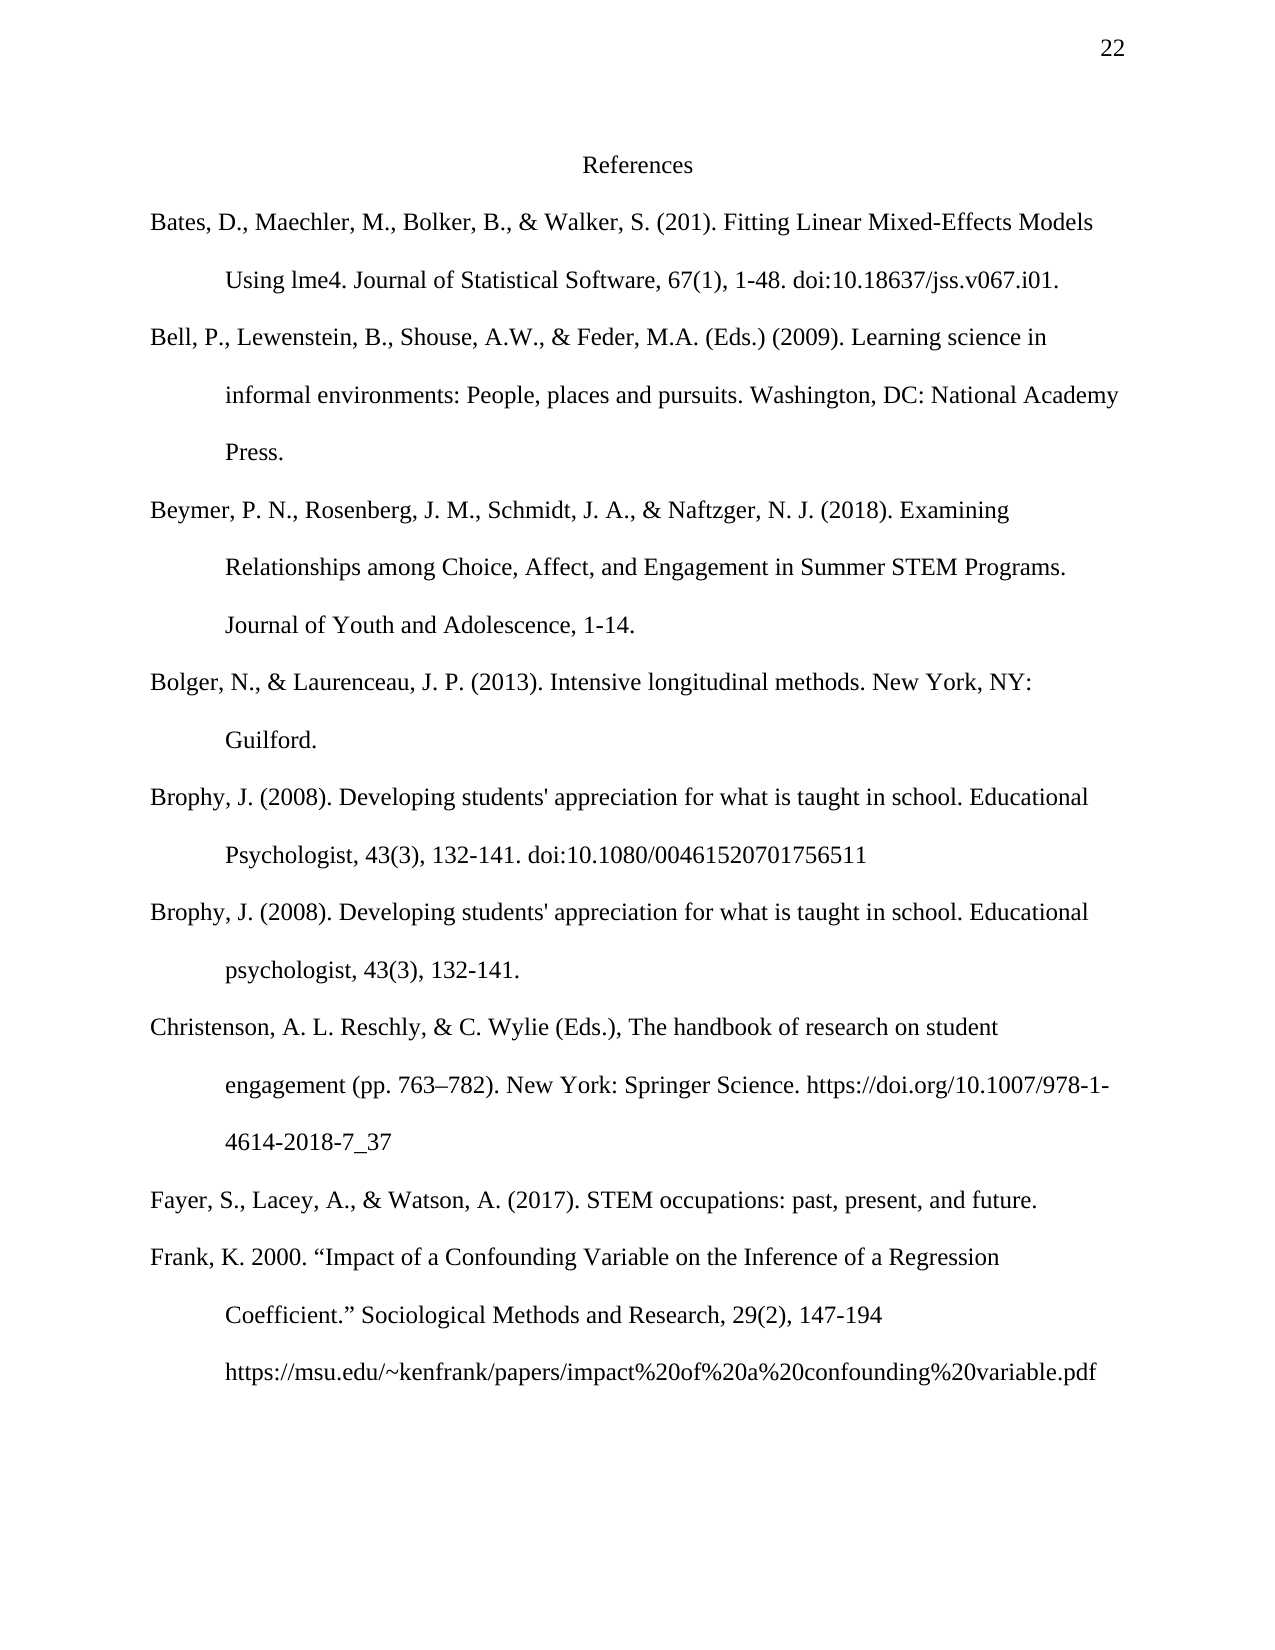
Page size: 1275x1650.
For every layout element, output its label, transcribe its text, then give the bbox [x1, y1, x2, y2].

text Frank, K. 2000. “Impact of a Confounding Variable on the Inference of a Regression Coefficient.” Sociological Methods and Research, 29(2), 147-194 https://msu.edu/~kenfrank/papers/impact%20of%20a%20confounding%20variable.pdf [150, 1242, 1125, 1386]
text Christenson, A. L. Reschly, & C. Wylie (Eds.), The handbook of research on student engagement (pp. 763–782). New York: Springer Science. https://doi.org/10.1007/978-1-4614-2018-7_37 [150, 1012, 1125, 1156]
text Bolger, N., & Laurenceau, J. P. (2013). Intensive longitudinal methods. New York, NY: Guilford. [150, 667, 1125, 754]
text Bates, D., Maechler, M., Bolker, B., & Walker, S. (201). Fitting Linear Mixed-Effects Models Using lme4. Journal of Statistical Software, 67(1), 1-48. doi:10.18637/jss.v067.i01. [150, 207, 1125, 294]
text Brophy, J. (2008). Developing students' appreciation for what is taught in school. Educational psychologist, 43(3), 132-141. [150, 897, 1125, 984]
text References [150, 150, 1125, 179]
text Brophy, J. (2008). Developing students' appreciation for what is taught in school. Educational Psychologist, 43(3), 132-141. doi:10.1080/00461520701756511 [150, 782, 1125, 869]
text Bell, P., Lewenstein, B., Shouse, A.W., & Feder, M.A. (Eds.) (2009). Learning science in informal environments: People, places and pursuits. Washington, DC: National Academy Press. [150, 322, 1125, 466]
text Fayer, S., Lacey, A., & Watson, A. (2017). STEM occupations: past, present, and future. [150, 1185, 1125, 1214]
text Beymer, P. N., Rosenberg, J. M., Schmidt, J. A., & Naftzger, N. J. (2018). Examining Relationships among Choice, Affect, and Engagement in Summer STEM Programs. Journal of Youth and Adolescence, 1-14. [150, 495, 1125, 639]
